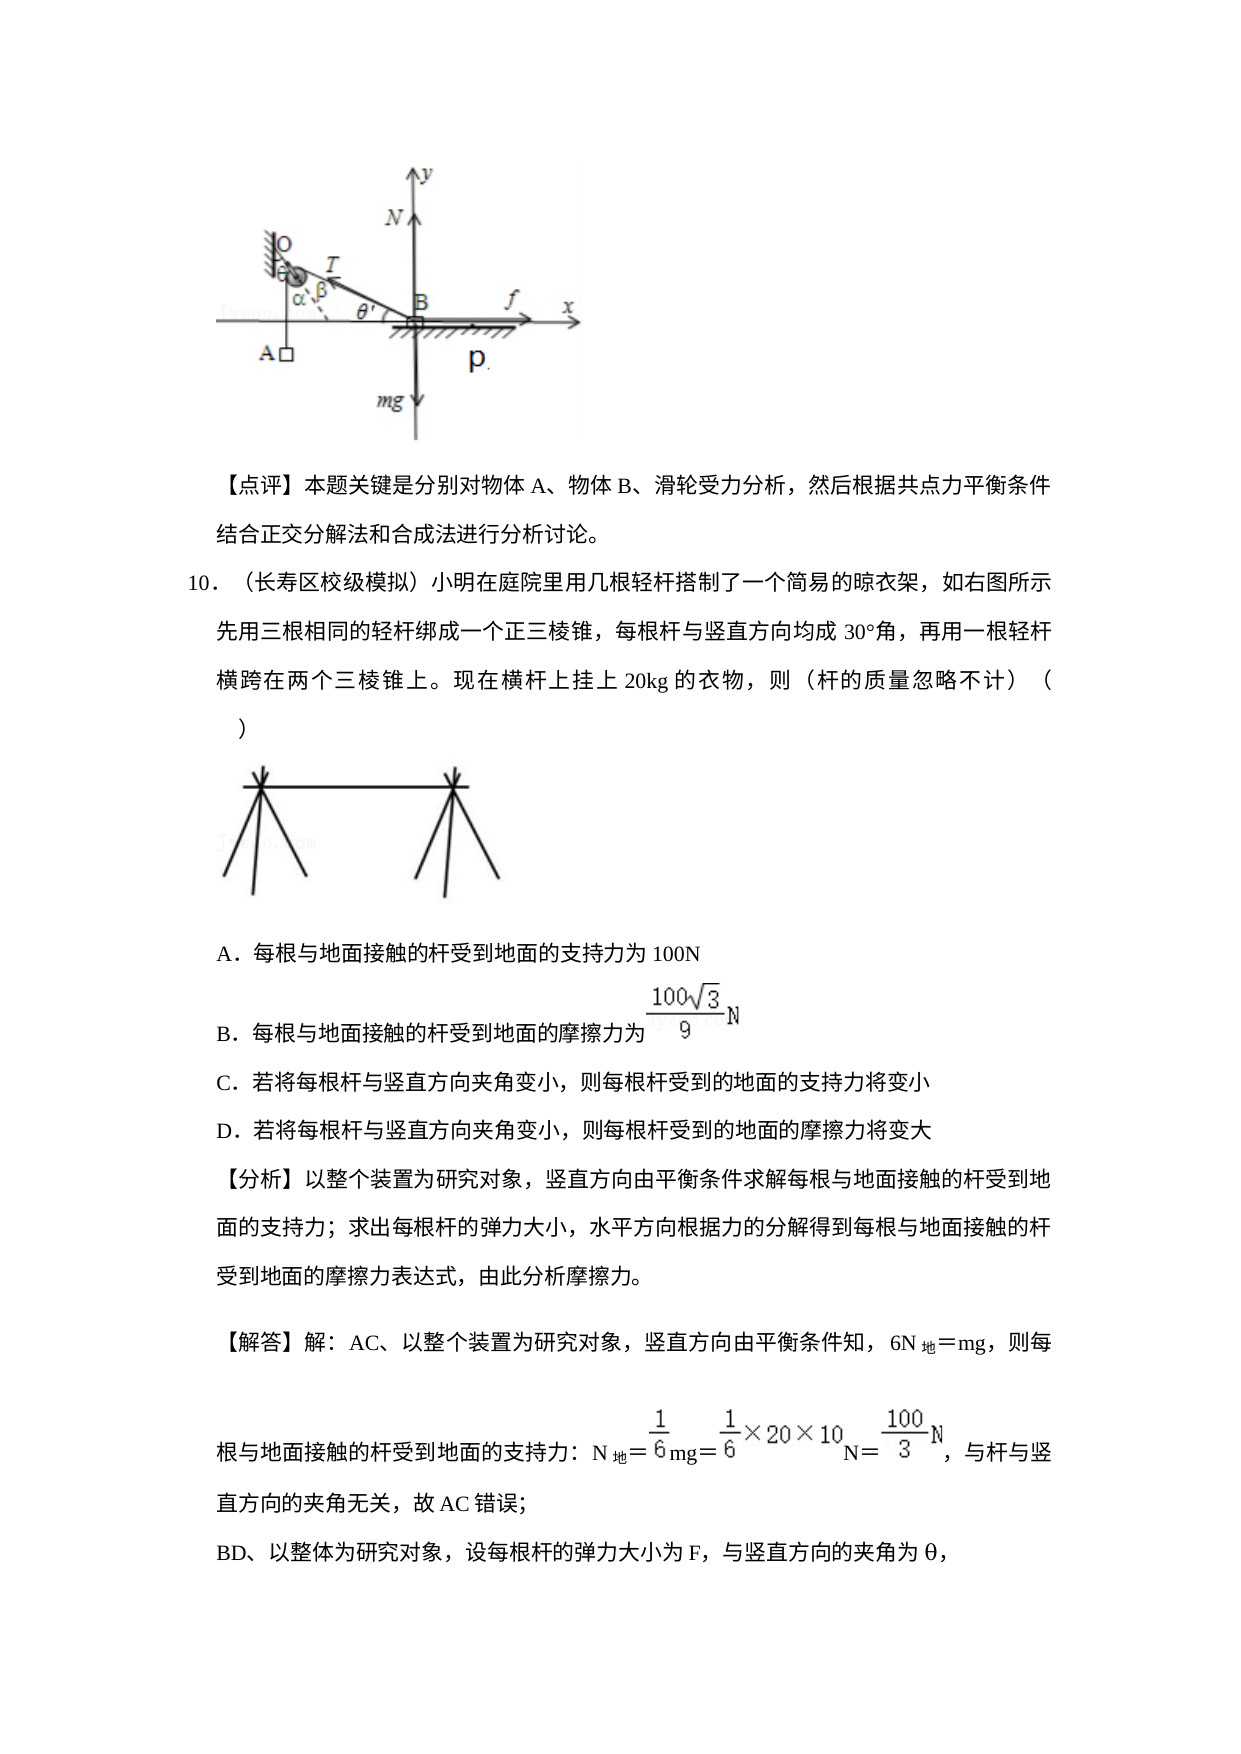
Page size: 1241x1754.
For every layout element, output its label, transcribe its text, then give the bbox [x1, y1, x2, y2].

text 【分析】以整个装置为研究对象，竖直方向由平衡条件求解每根与地面接触的杆受到地面的支持力；求出每根杆的弹力大小，水平方向根据力的分解得到每根与地面接触的杆受到地面的摩擦力表达式，由此分析摩擦力。 [216, 1161, 1053, 1291]
picture [881, 1406, 943, 1461]
picture [719, 1406, 843, 1461]
text BD、以整体为研究对象，设每根杆的弹力大小为F，与竖直方向的夹角为θ， [216, 1534, 1053, 1567]
text A．每根与地面接触的杆受到地面的支持力为100N [187, 935, 1053, 968]
text D．若将每根杆与竖直方向夹角变小，则每根杆受到的地面的摩擦力将变大 [187, 1113, 1053, 1145]
picture [216, 162, 587, 445]
picture [646, 983, 739, 1042]
text C．若将每根杆与竖直方向夹角变小，则每根杆受到的地面的支持力将变小 [187, 1064, 1053, 1097]
text 10．（长寿区校级模拟）小明在庭院里用几根轻杆搭制了一个简易的晾衣架，如右图所示，先用三根相同的轻杆绑成一个正三棱锥，每根杆与竖直方向均成30°角，再用一根轻杆横跨在两个三棱锥上。现在横杆上挂上20kg的衣物，则（杆的质量忽略不计）（ ） [187, 565, 1053, 744]
picture [216, 759, 507, 904]
text B．每根与地面接触的杆受到地面的摩擦力为 [187, 984, 1053, 1049]
text 【解答】解：AC、以整个装置为研究对象，竖直方向由平衡条件知，6N地＝mg，则每根与地面接触的杆受到地面的支持力：N地＝mg＝N＝，与杆与竖直方向的夹角无关，故AC错误； [216, 1307, 1053, 1518]
picture [649, 1406, 670, 1461]
text 【点评】本题关键是分别对物体A、物体B、滑轮受力分析，然后根据共点力平衡条件结合正交分解法和合成法进行分析讨论。 [216, 468, 1053, 549]
